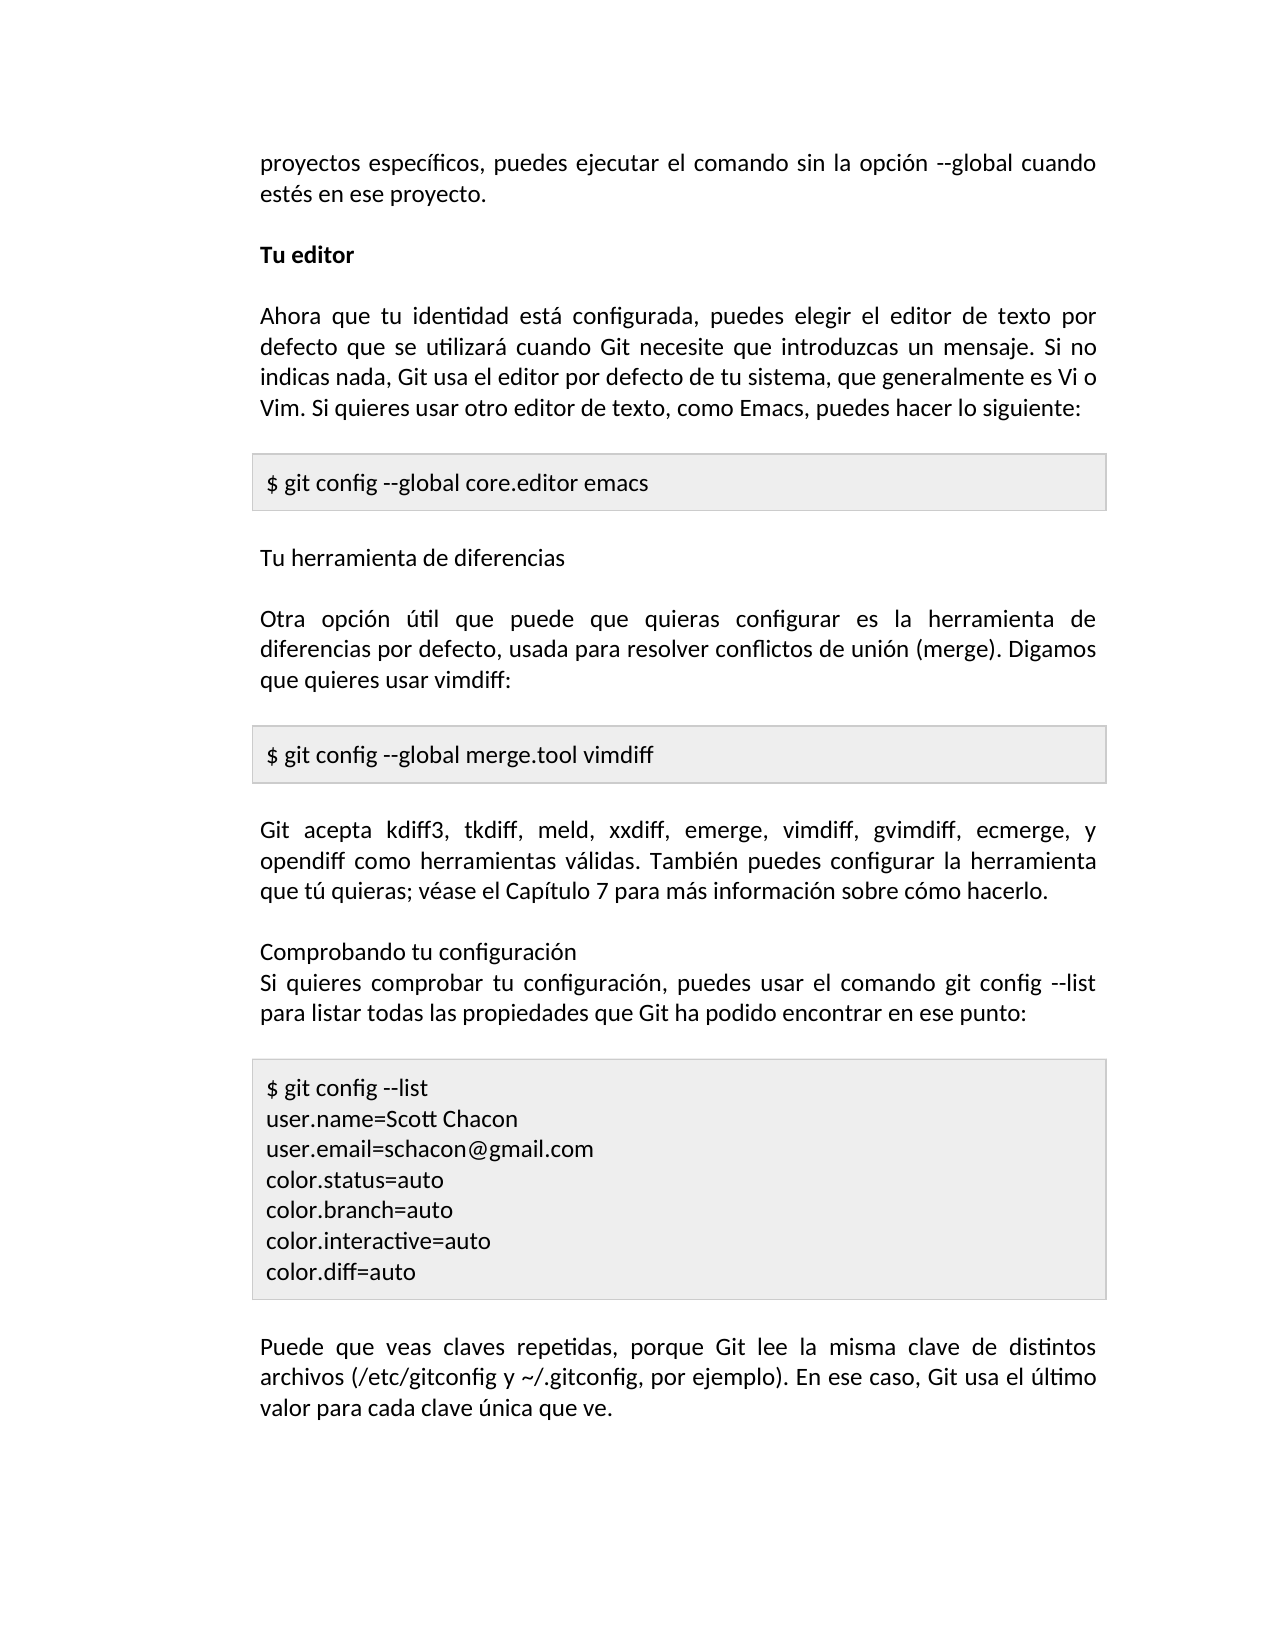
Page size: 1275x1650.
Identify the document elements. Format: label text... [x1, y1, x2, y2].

text Tu herramienta de diferencias [260, 542, 1098, 572]
text $ git config --global core.editor emacs [253, 455, 1105, 510]
text Puede que veas claves repetidas, porque Git lee la misma clave de distintos archivos (/etc/gitconfig y ~/.gitconfig, por ejemplo). En ese caso, Git usa el último valor para cada clave única que ve. [260, 1331, 1098, 1422]
text user.name=Scott Chacon [253, 1089, 1105, 1119]
text color.interactive=auto [253, 1211, 1105, 1242]
text user.email=schacon@gmail.com [253, 1119, 1105, 1150]
text color.branch=auto [253, 1181, 1105, 1211]
text $ git config --global merge.tool vimdiff [253, 727, 1105, 782]
text Comprobando tu configuración [260, 936, 1098, 967]
text Tu editor [260, 239, 1098, 270]
text $ git config --list [253, 1060, 1105, 1089]
text Git acepta kdiff3, tkdiff, meld, xxdiff, emerge, vimdiff, gvimdiff, ecmerge, y opendiff como herramientas válidas. También puedes configurar la herramienta que tú quieras; véase el Capítulo 7 para más información sobre cómo hacerlo. [260, 814, 1098, 906]
text Si quieres comprobar tu configuración, puedes usar el comando git config --list para listar todas las propiedades que Git ha podido encontrar en ese punto: [260, 967, 1098, 1028]
text Otra opción útil que puede que quieras configurar es la herramienta de diferencias por defecto, usada para resolver conflictos de unión (merge). Digamos que quieres usar vimdiff: [260, 603, 1098, 694]
text color.status=auto [253, 1150, 1105, 1181]
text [260, 148, 1098, 209]
text Ahora que tu identidad está configurada, puedes elegir el editor de texto por defecto que se utilizará cuando Git necesite que introduzcas un mensaje. Si no indicas nada, Git usa el editor por defecto de tu sistema, que generalmente es Vi o Vim. Si quieres usar otro editor de texto, como Emacs, puedes hacer lo siguiente: [260, 300, 1098, 422]
text color.diff=auto [253, 1242, 1105, 1299]
